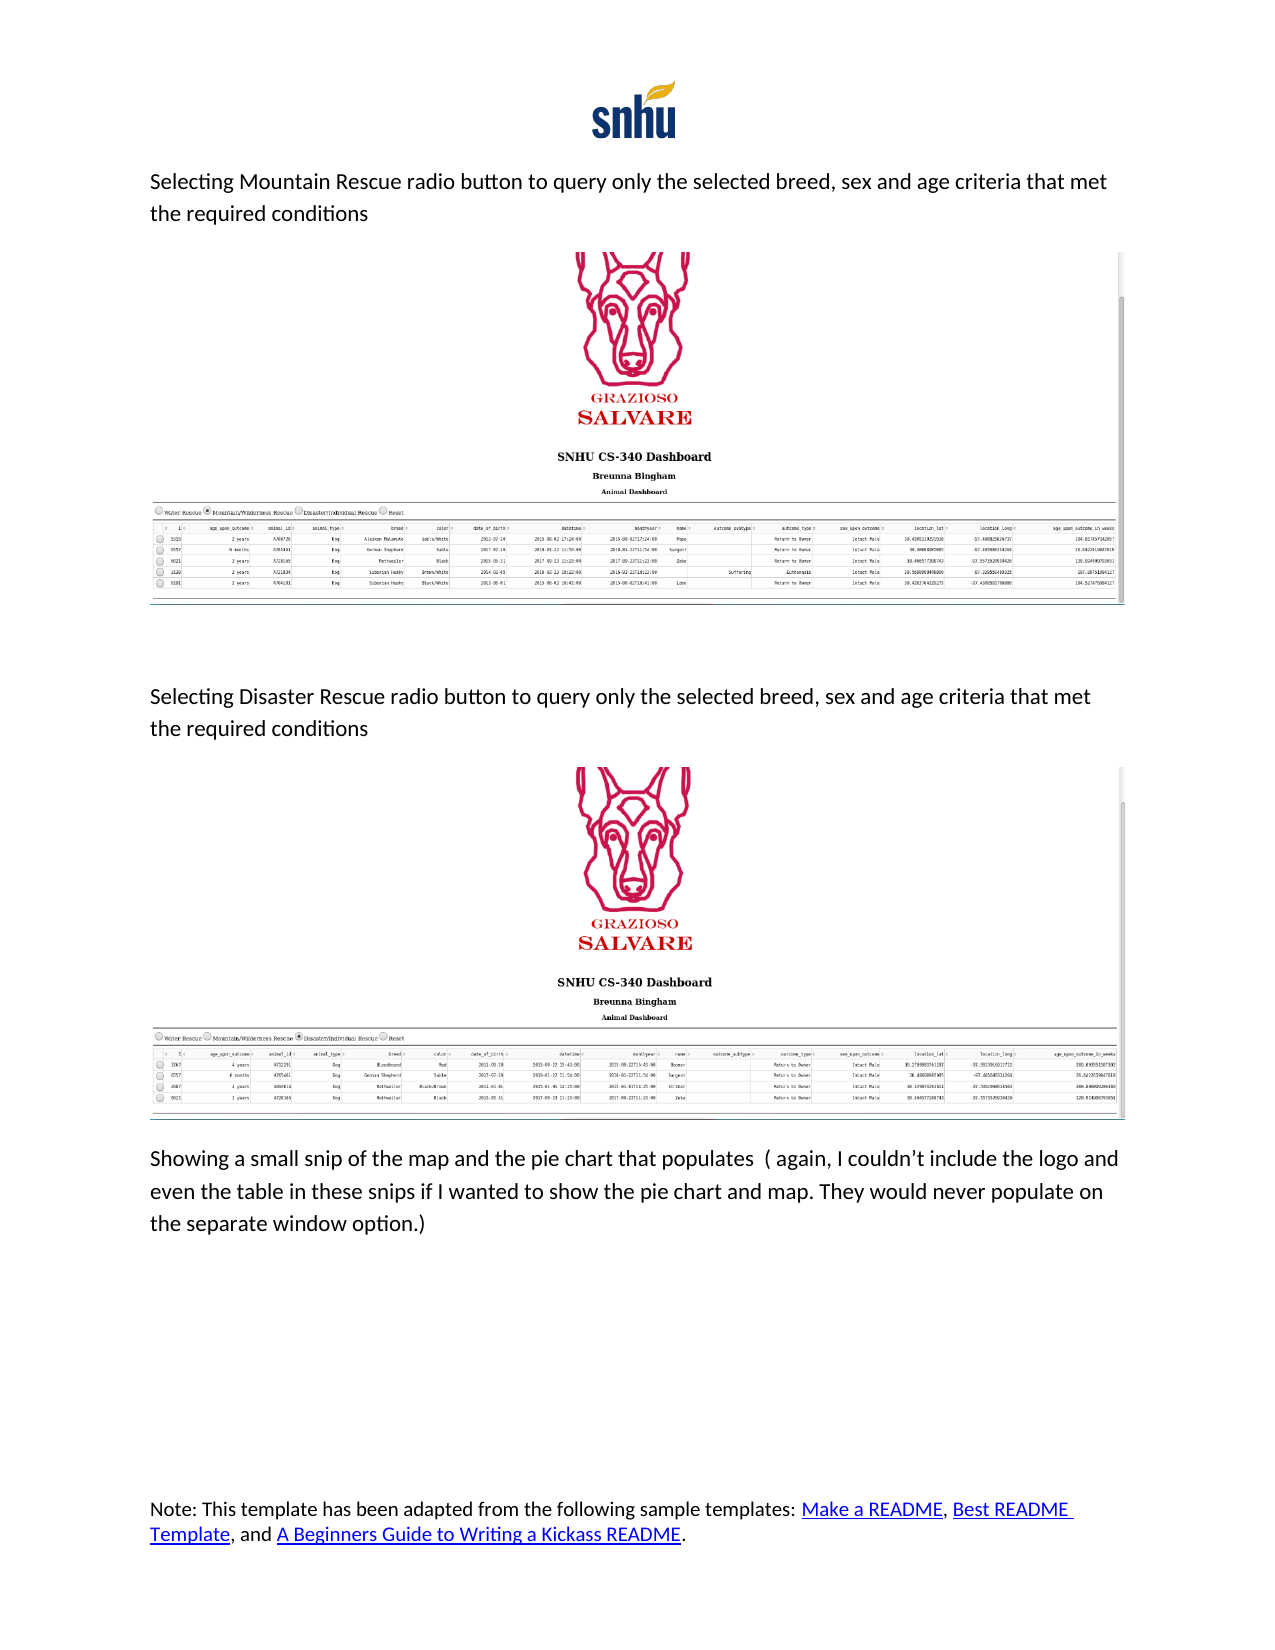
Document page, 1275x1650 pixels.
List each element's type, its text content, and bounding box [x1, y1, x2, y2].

picture [150, 767, 1125, 1120]
text Selecting Mountain Rescue radio button to query only the selected breed, sex and age criteria that met the required conditions [150, 167, 1125, 228]
picture [150, 252, 1125, 605]
text Showing a small snip of the map and the pie chart that populates ( again, I couldn’t include the logo and even the table in these snips if I wanted to show the pie chart and map. They would never populate on the separate window option.) [150, 1144, 1125, 1237]
picture [573, 75, 702, 147]
text Selecting Disaster Rescue radio button to query only the selected breed, sex and age criteria that met the required conditions [150, 682, 1125, 742]
